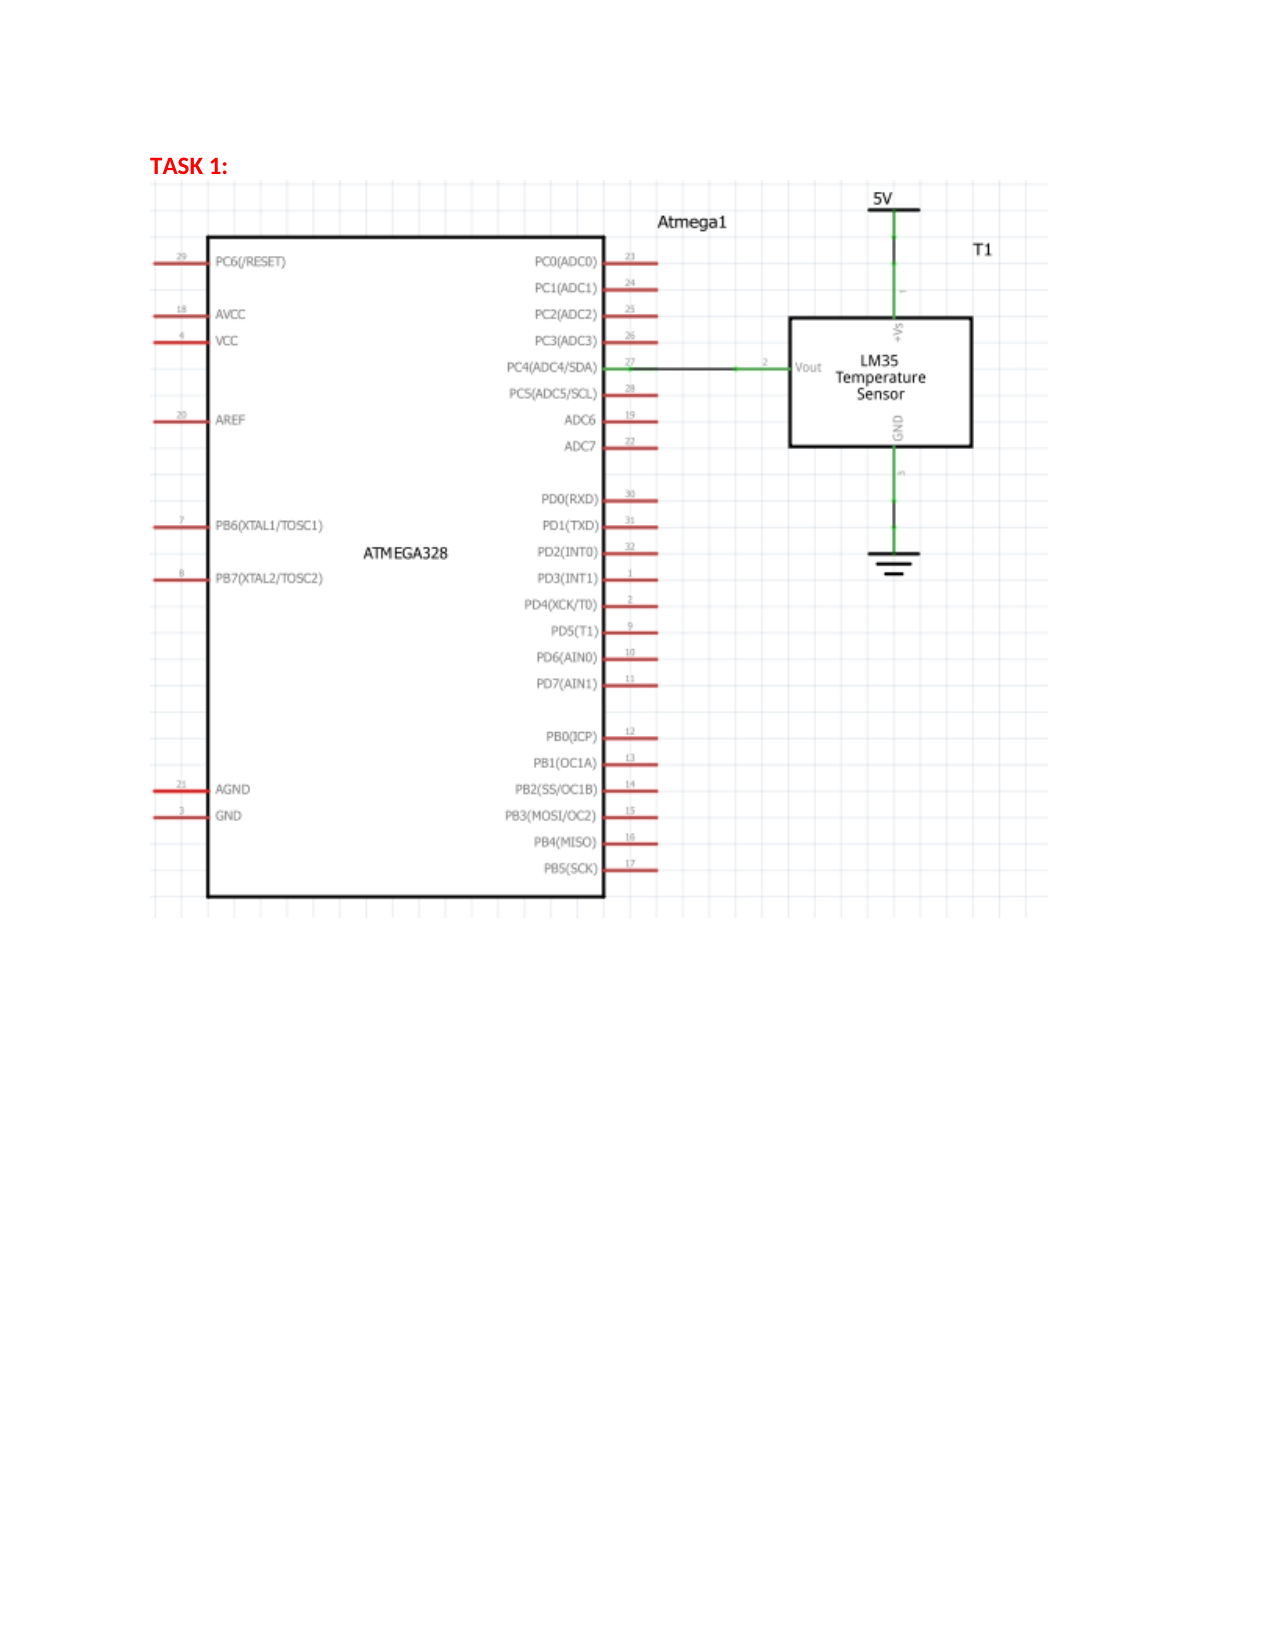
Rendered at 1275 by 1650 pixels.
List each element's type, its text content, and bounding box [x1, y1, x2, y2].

picture [150, 180, 1049, 918]
text TASK 1: [150, 150, 1125, 181]
